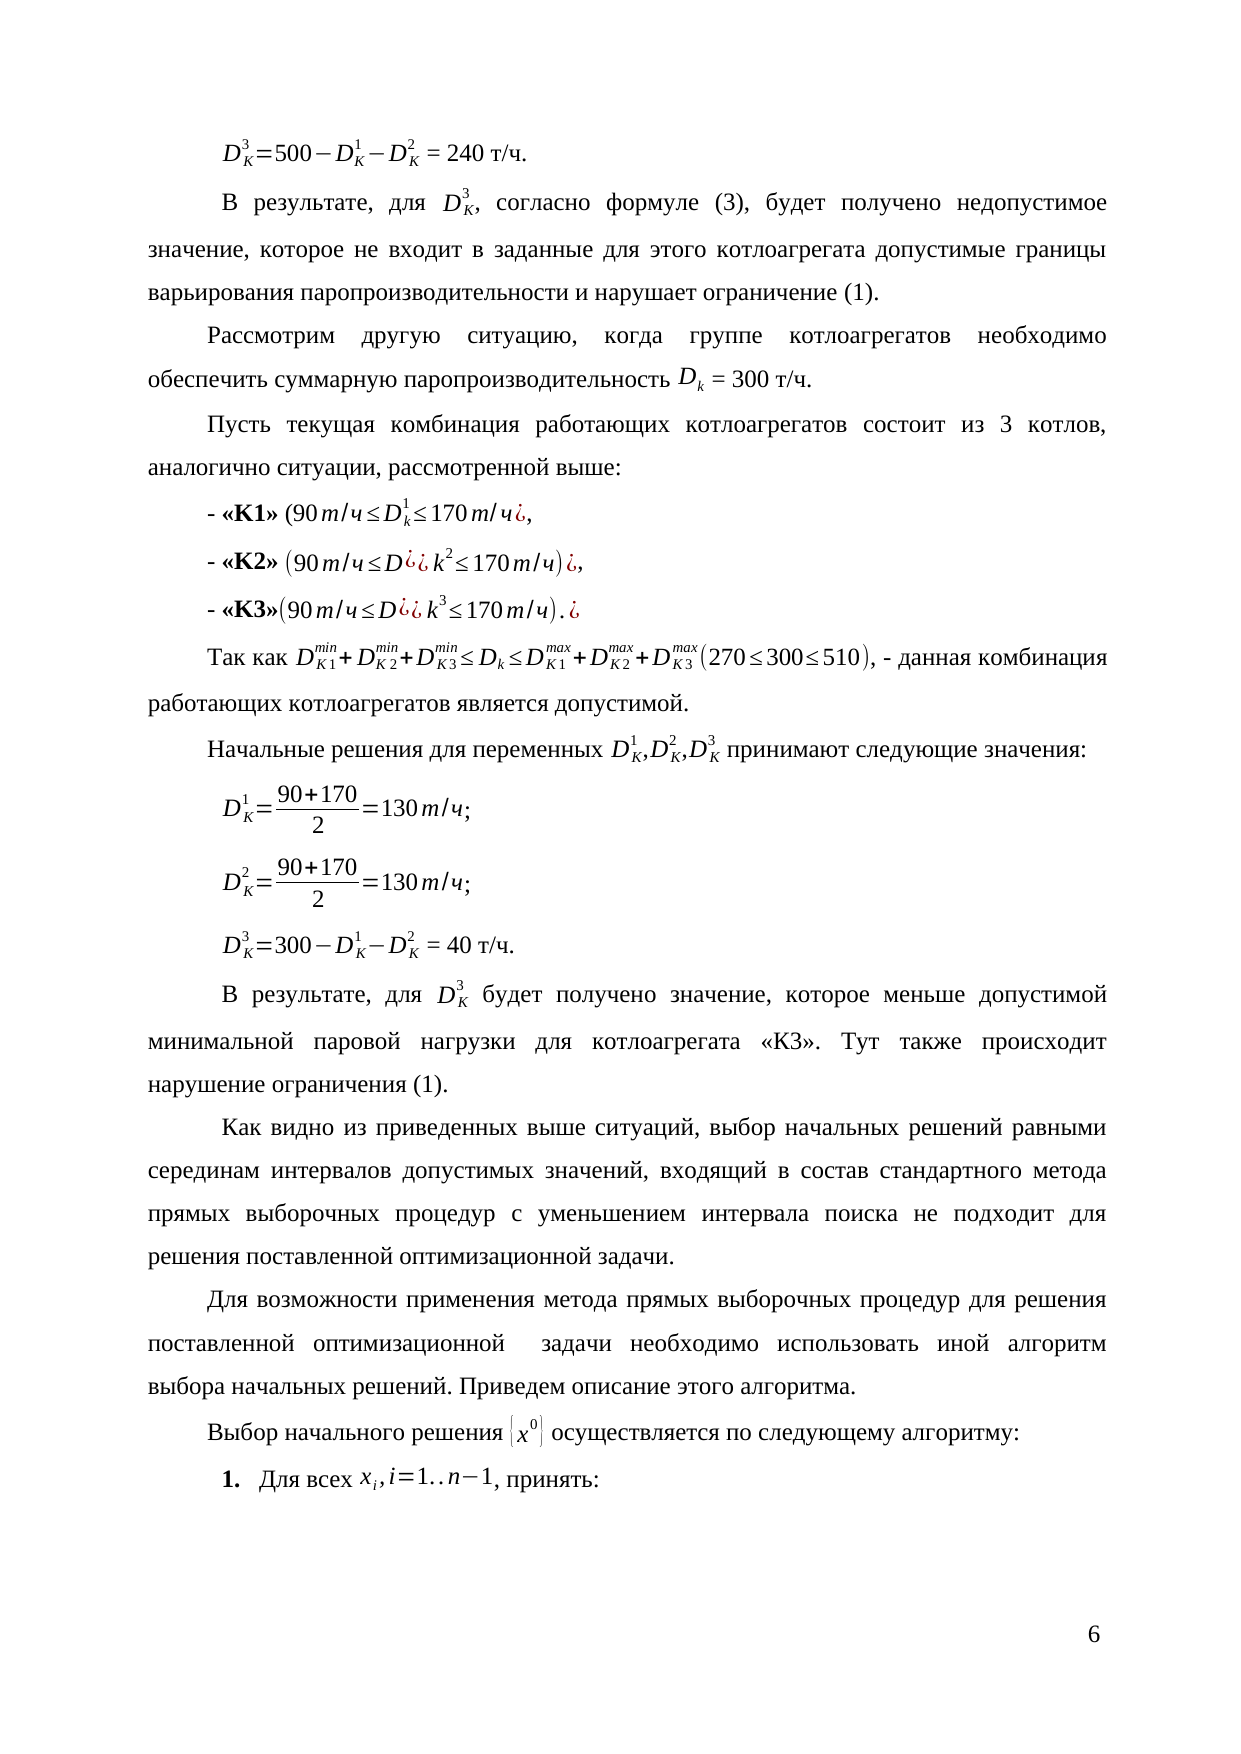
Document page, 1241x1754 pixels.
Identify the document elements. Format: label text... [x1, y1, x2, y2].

text ; [148, 781, 1107, 839]
text = 240 т/ч. [148, 135, 1107, 170]
text Пусть текущая комбинация работающих котлоагрегатов состоит из 3 котлов, аналогично ситуации, рассмотренной выше: [148, 409, 1107, 481]
text - «K1» (, [148, 495, 1107, 530]
text Начальные решения для переменных ,, принимают следующие значения: [148, 731, 1107, 766]
text В результате, для будет получено значение, которое меньше допустимой минимальной паровой нагрузки для котлоагрегата «К3». Тут также происходит нарушение ограничения (1). [148, 976, 1107, 1098]
text Для возможности применения метода прямых выборочных процедур для решения поставленной оптимизационной задачи необходимо использовать иной алгоритм выбора начальных решений. Приведем описание этого алгоритма. [148, 1284, 1107, 1399]
text Как видно из приведенных выше ситуаций, выбор начальных решений равными серединам интервалов допустимых значений, входящий в состав стандартного метода прямых выборочных процедур с уменьшением интервала поиска не подходит для решения поставленной оптимизационной задачи. [148, 1112, 1107, 1270]
text Так как , - данная комбинация работающих котлоагрегатов является допустимой. [148, 639, 1107, 717]
text = 40 т/ч. [148, 927, 1107, 962]
list Для всех , принять: [221, 1463, 1107, 1494]
text ; [148, 854, 1107, 913]
text - «K2» , [148, 544, 1107, 577]
text - «K3» [148, 592, 1107, 624]
text Выбор начального решения осуществляется по следующему алгоритму: [148, 1414, 1107, 1448]
text В результате, для , согласно формуле (3), будет получено недопустимое значение, которое не входит в заданные для этого котлоагрегата допустимые границы варьирования паропроизводительности и нарушает ограничение (1). [148, 184, 1107, 306]
text Рассмотрим другую ситуацию, когда группе котлоагрегатов необходимо обеспечить суммарную паропроизводительность = 300 т/ч. [148, 320, 1107, 394]
